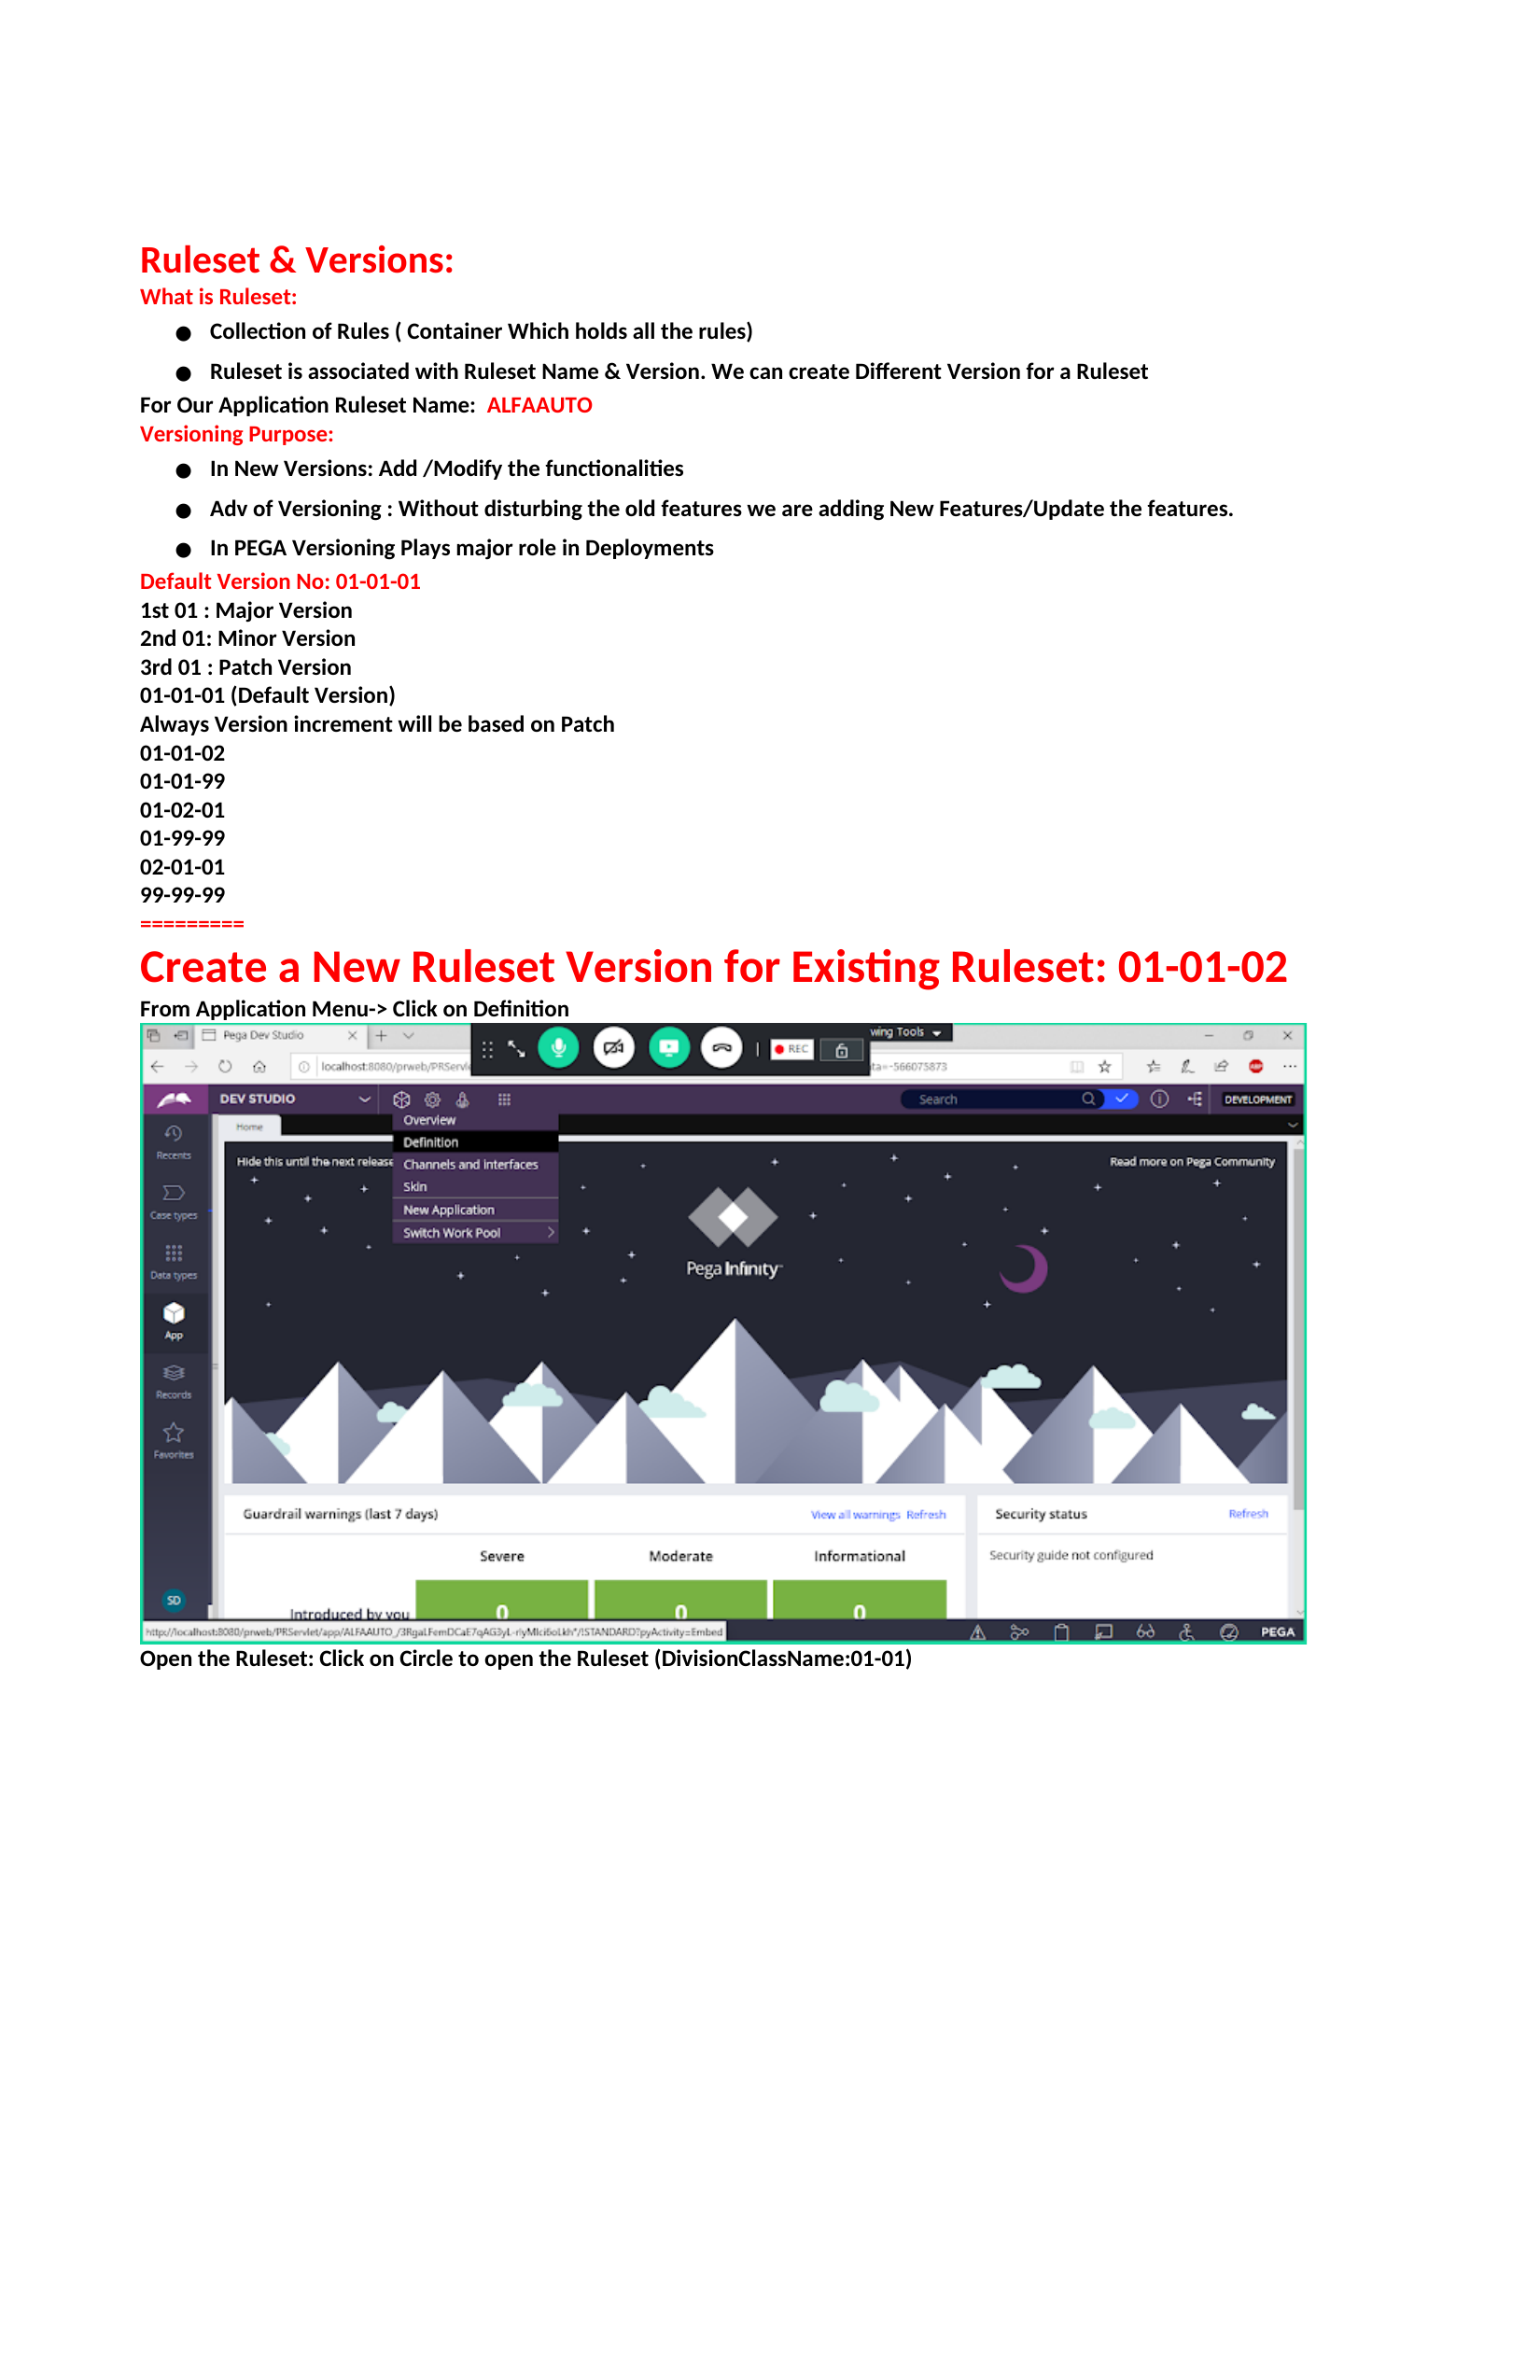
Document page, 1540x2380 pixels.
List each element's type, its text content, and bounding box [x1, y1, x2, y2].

text Ruleset & Versions: [140, 235, 1400, 282]
list Ruleset is associated with Ruleset Name & Version. We can create Different Version for a Ruleset [175, 351, 1400, 390]
text Versioning Purpose: [140, 419, 1400, 447]
text 2nd 01: Minor Version [140, 624, 1400, 652]
text Create a New Ruleset Version for Existing Ruleset: 01-01-02 [140, 937, 1400, 994]
text 1st 01 : Major Version [140, 595, 1400, 624]
text For Our Application Ruleset Name: ALFAAUTO [140, 390, 1400, 419]
text Default Version No: 01-01-01 [140, 567, 1400, 595]
list In New Versions: Add /Modify the functionalities [175, 447, 1400, 487]
text 01-99-99 [140, 823, 1400, 852]
text 99-99-99 [140, 880, 1400, 909]
list Adv of Versioning : Without disturbing the old features we are adding New Features/Update the features. [175, 487, 1400, 527]
list In PEGA Versioning Plays major role in Deployments [175, 527, 1400, 567]
text 01-01-02 [140, 738, 1400, 766]
text What is Ruleset: [140, 282, 1400, 311]
text 01-01-99 [140, 766, 1400, 795]
text 01-02-01 [140, 795, 1400, 823]
text 02-01-01 [140, 852, 1400, 880]
text ========= [140, 909, 1400, 937]
text From Application Menu-> Click on Definition [140, 994, 1400, 1023]
text Open the Ruleset: Click on Circle to open the Ruleset (DivisionClassName:01-01) [140, 1645, 1400, 1673]
text 3rd 01 : Patch Version [140, 652, 1400, 681]
text 01-01-01 (Default Version) [140, 681, 1400, 709]
list Collection of Rules ( Container Which holds all the rules) [175, 311, 1400, 351]
text Always Version increment will be based on Patch [140, 709, 1400, 738]
picture [140, 1023, 1307, 1645]
